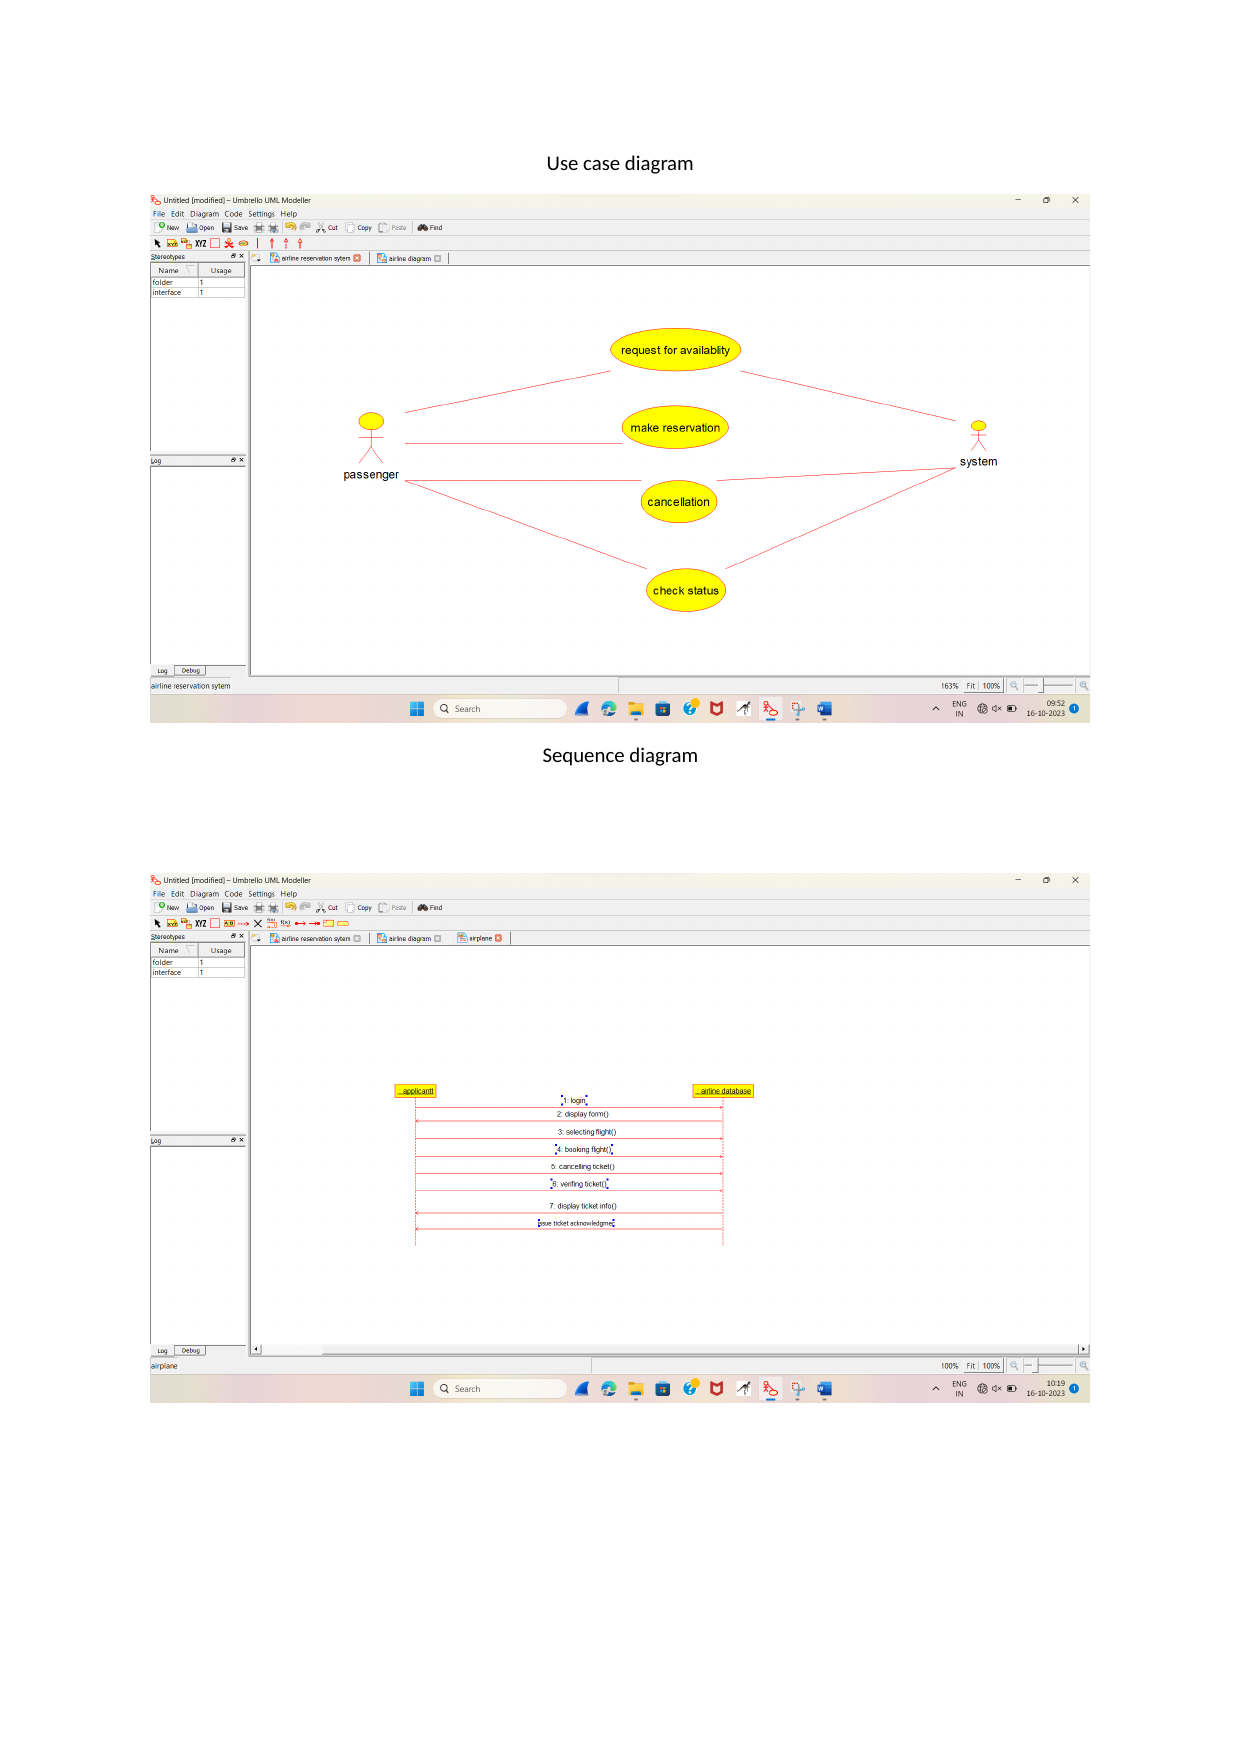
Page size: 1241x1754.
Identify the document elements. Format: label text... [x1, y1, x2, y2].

picture [150, 873, 1091, 1403]
text Use case diagram [150, 150, 1090, 175]
text Sequence diagram [150, 742, 1090, 767]
picture [150, 194, 1091, 723]
